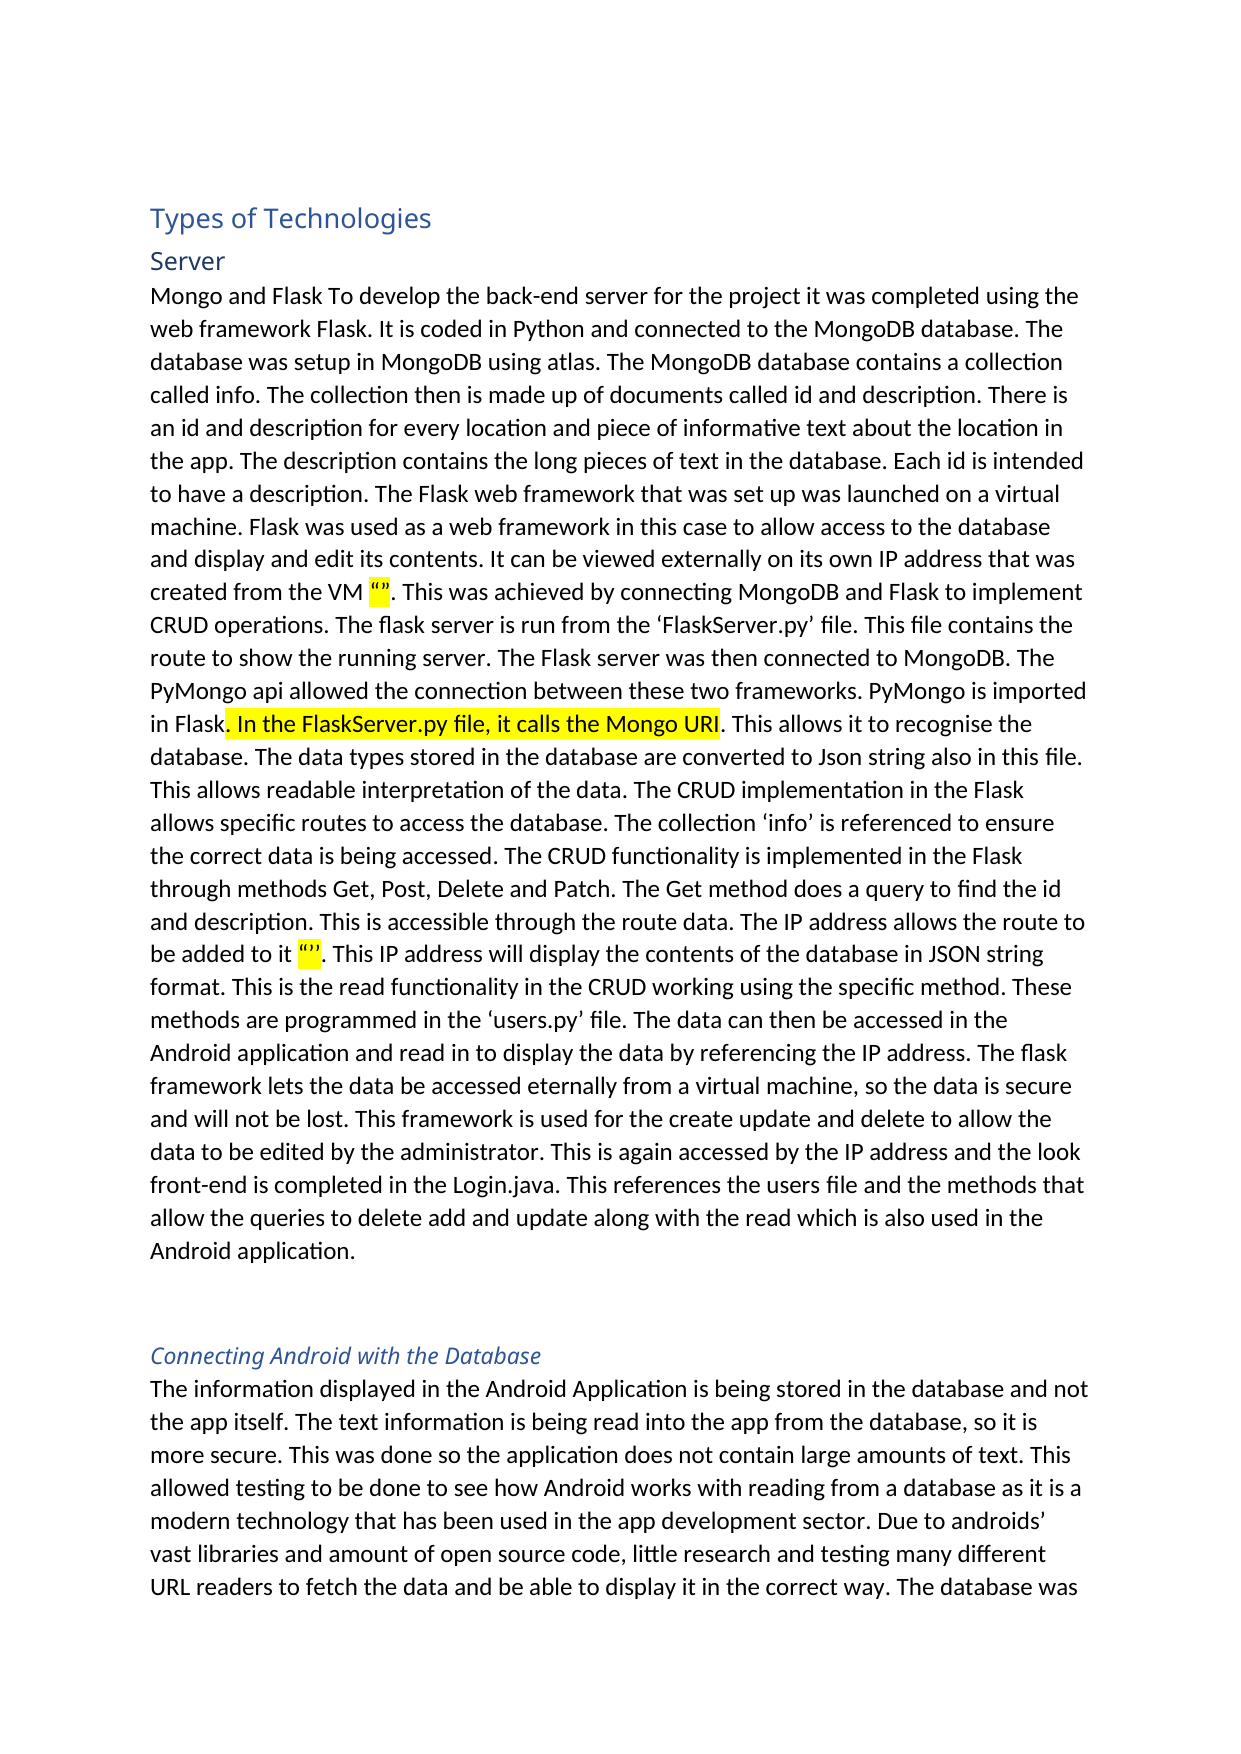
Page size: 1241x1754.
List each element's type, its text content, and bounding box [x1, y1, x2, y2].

subtitle Connecting Android with the Database [150, 1339, 1090, 1371]
subtitle Types of Technologies [150, 199, 1090, 236]
subtitle Server [150, 243, 1090, 278]
